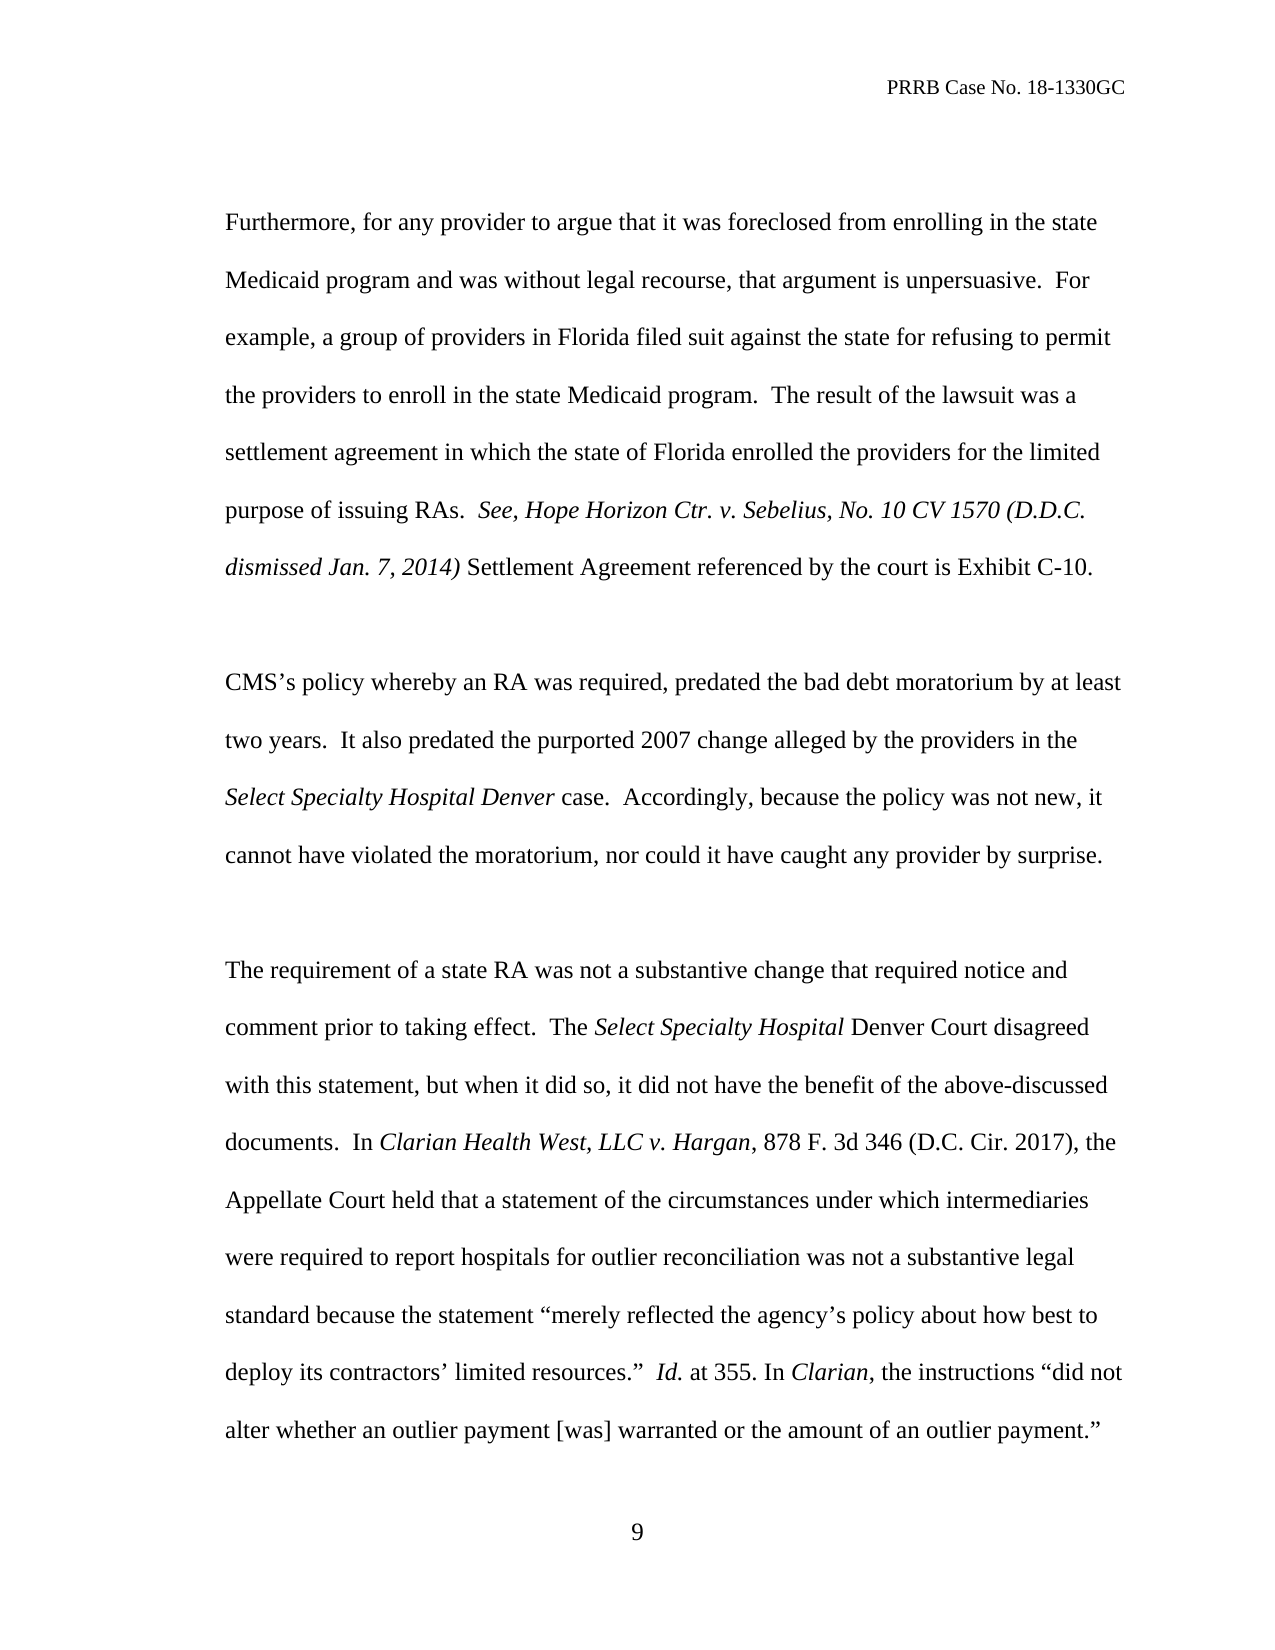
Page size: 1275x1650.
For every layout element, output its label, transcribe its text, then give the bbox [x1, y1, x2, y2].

text CMS’s policy whereby an RA was required, predated the bad debt moratorium by at least two years. It also predated the purported 2007 change alleged by the providers in the Select Specialty Hospital Denver case. Accordingly, because the policy was not new, it cannot have violated the moratorium, nor could it have caught any provider by surprise. [225, 667, 1125, 869]
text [225, 955, 1125, 1444]
text Furthermore, for any provider to argue that it was foreclosed from enrolling in the state Medicaid program and was without legal recourse, that argument is unpersuasive. For example, a group of providers in Florida filed suit against the state for refusing to permit the providers to enroll in the state Medicaid program. The result of the lawsuit was a settlement agreement in which the state of Florida enrolled the providers for the limited purpose of issuing RAs. See, Hope Horizon Ctr. v. Sebelius, No. 10 CV 1570 (D.D.C. dismissed Jan. 7, 2014) Settlement Agreement referenced by the court is Exhibit C-10. [225, 207, 1125, 581]
